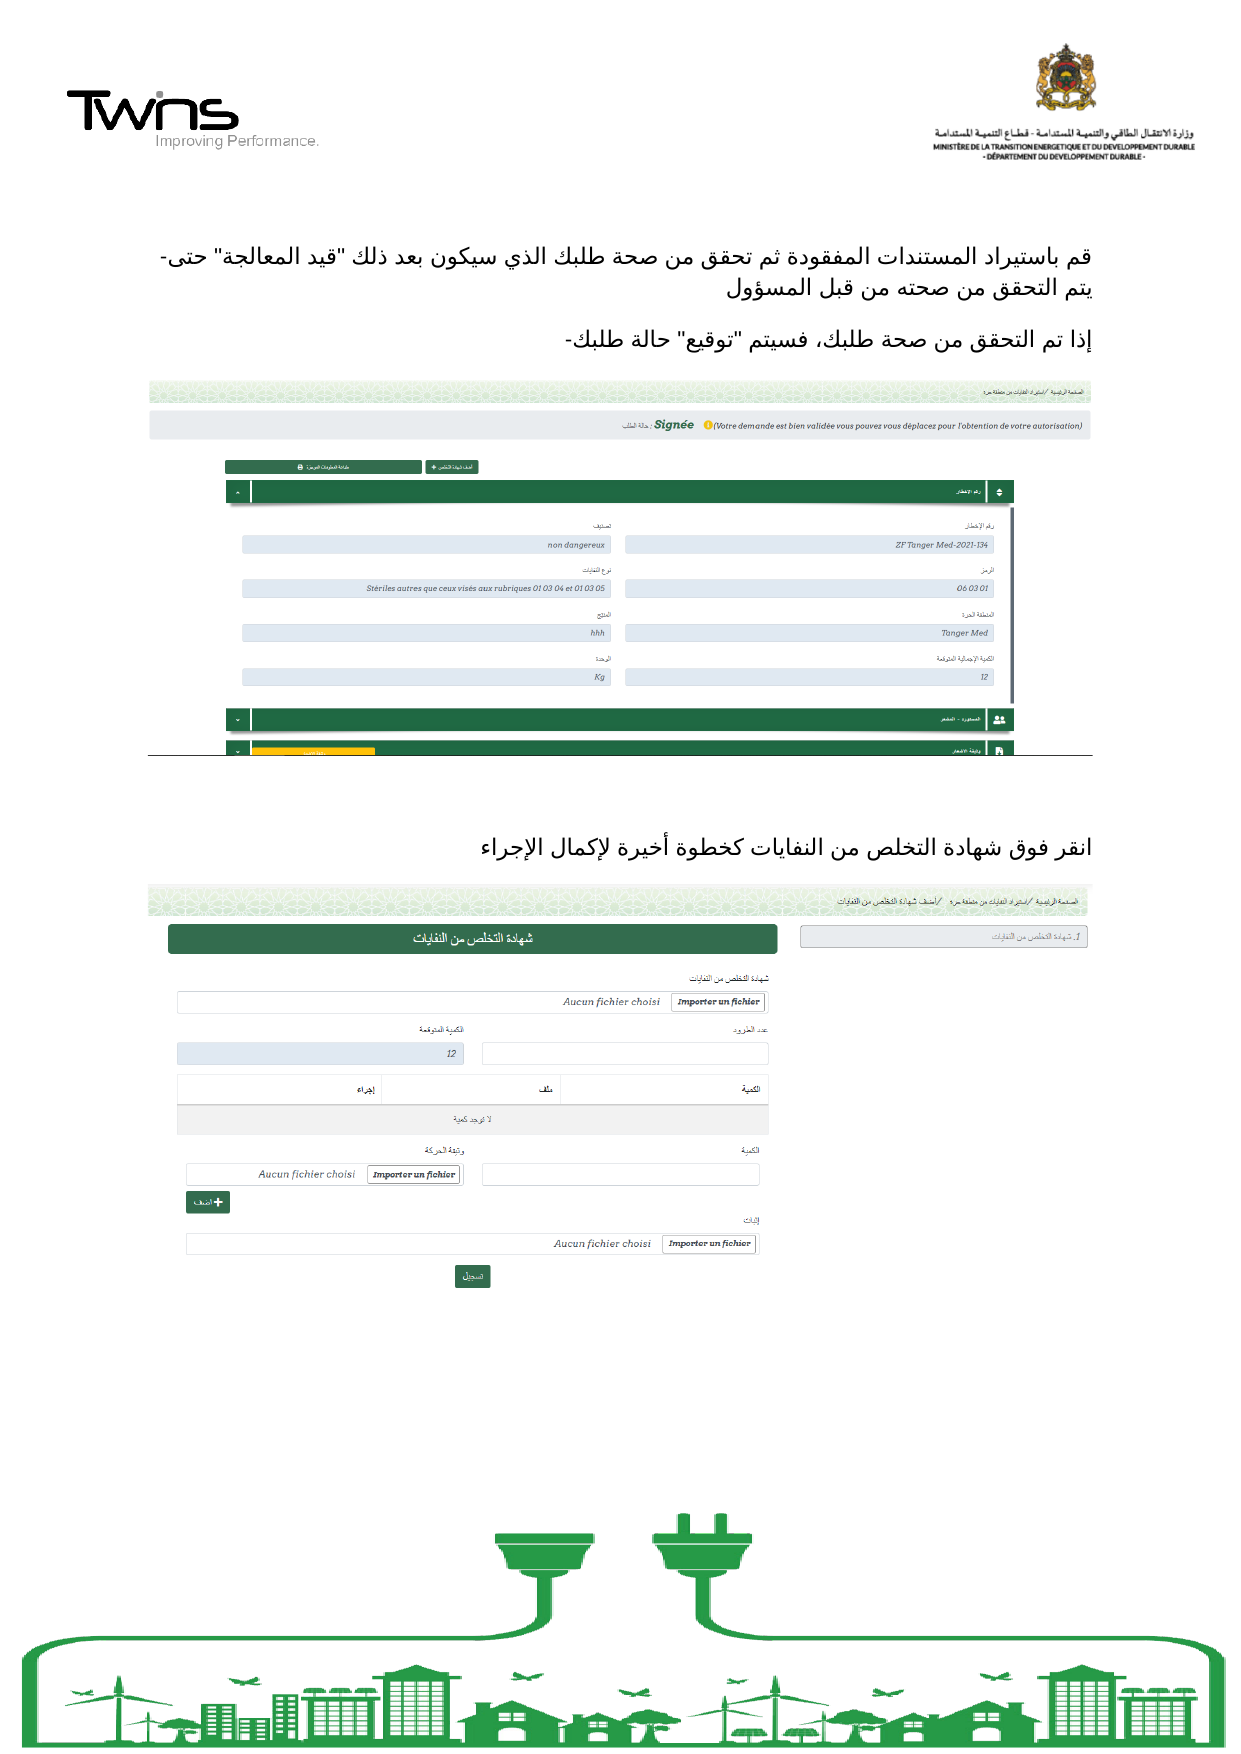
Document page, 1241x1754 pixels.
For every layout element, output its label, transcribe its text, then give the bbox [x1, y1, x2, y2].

picture [0, 1476, 1241, 1754]
picture [913, 43, 1211, 179]
text -قم باستيراد المستندات المفقودة ثم تحقق من صحة طلبك الذي سيكون بعد ذلك "قيد المعالجة" حتى يتم التحقق من صحته من قبل المسؤول [148, 242, 1092, 300]
picture [57, 56, 323, 180]
text -إذا تم التحقق من صحة طلبك، فسيتم "توقيع" حالة طلبك [148, 325, 1092, 353]
text انقر فوق شهادة التخلص من النفايات كخطوة أخيرة لإكمال الإجراء [148, 834, 1092, 860]
picture [147, 377, 1093, 756]
picture [147, 884, 1093, 1318]
